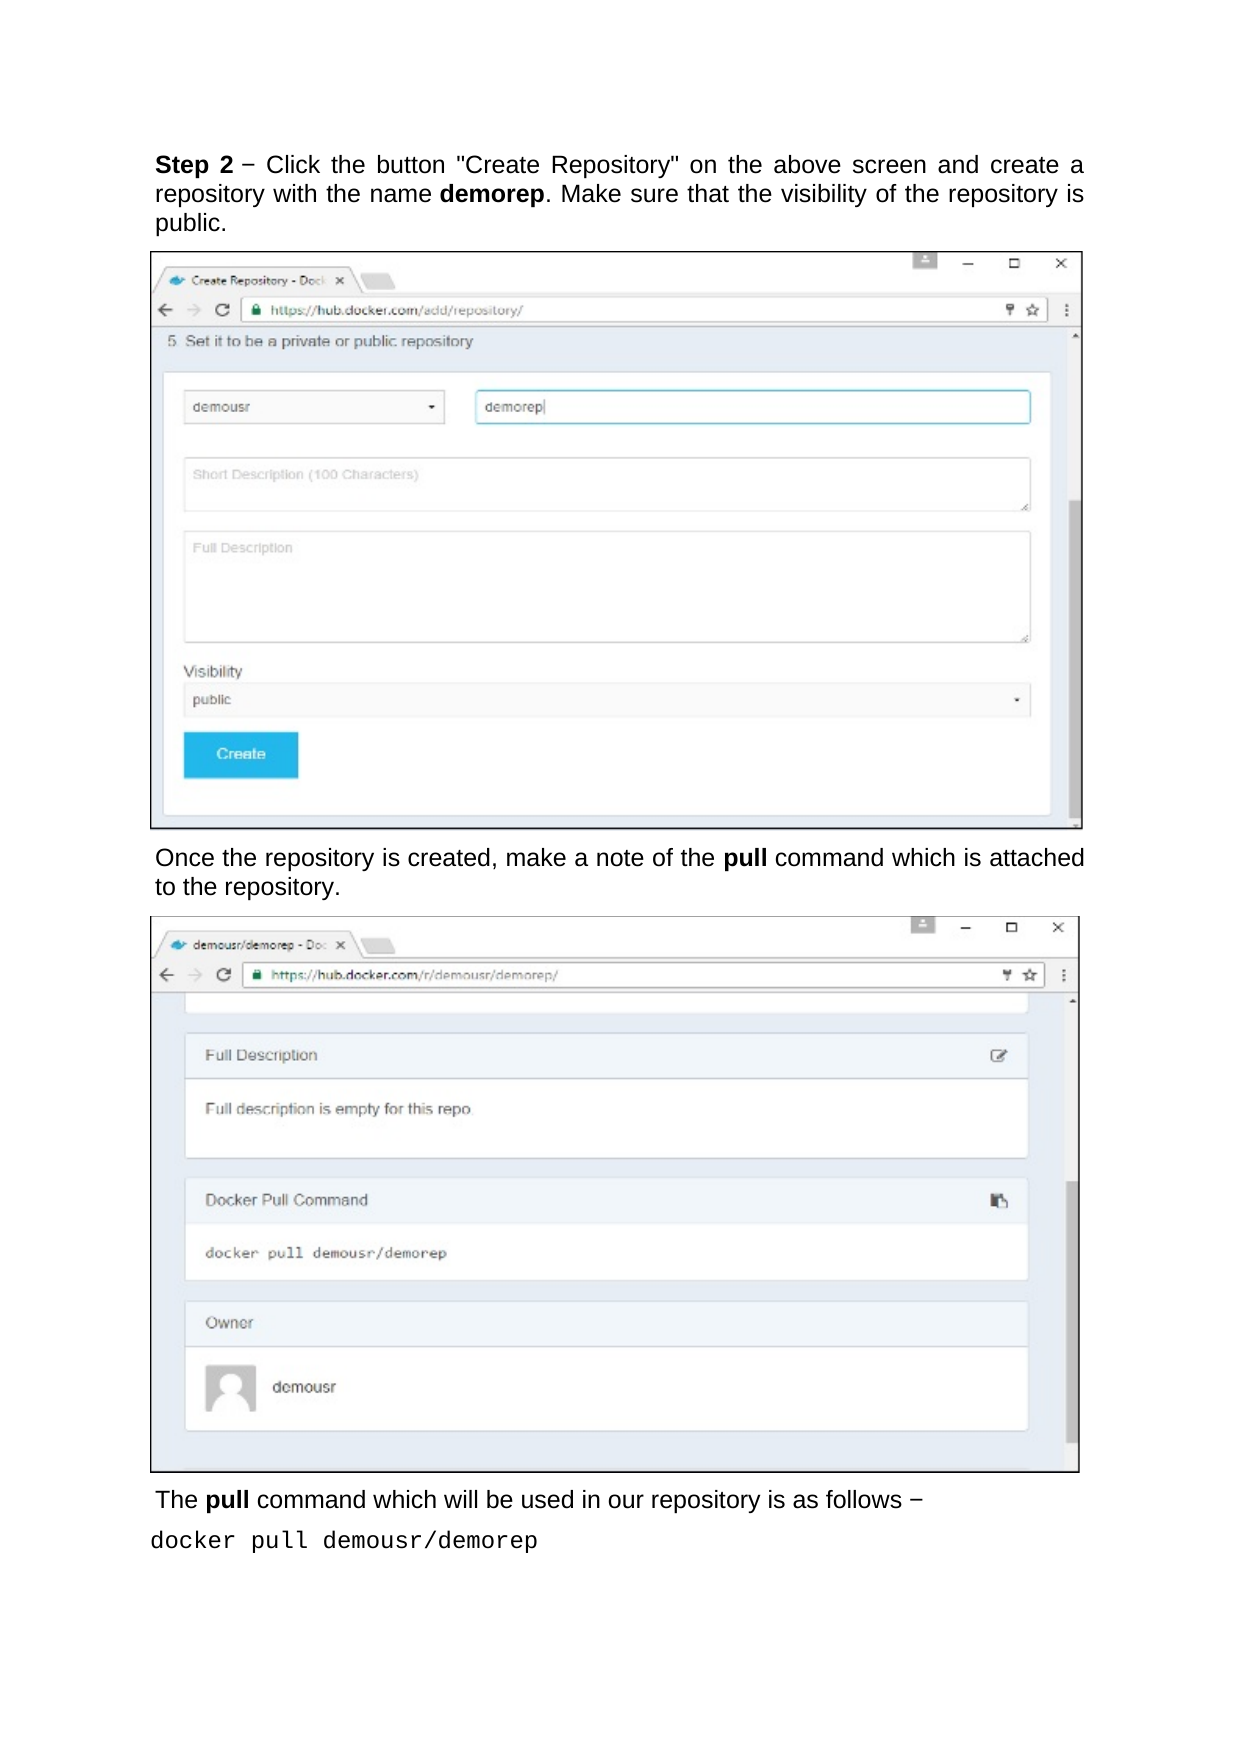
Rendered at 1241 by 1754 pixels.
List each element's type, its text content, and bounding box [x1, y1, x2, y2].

text Once the repository is created, make a note of the pull command which is attached to the repository. [155, 843, 1085, 901]
text docker pull demousr/demorep [150, 1528, 1090, 1556]
text Step 2 − Click the button "Create Repository" on the above screen and create a repository with the name demorep. Make sure that the visibility of the repository is public. [155, 150, 1085, 236]
text The pull command which will be used in our repository is as follows − [155, 1485, 1085, 1513]
picture [150, 916, 1080, 1473]
picture [150, 251, 1083, 831]
